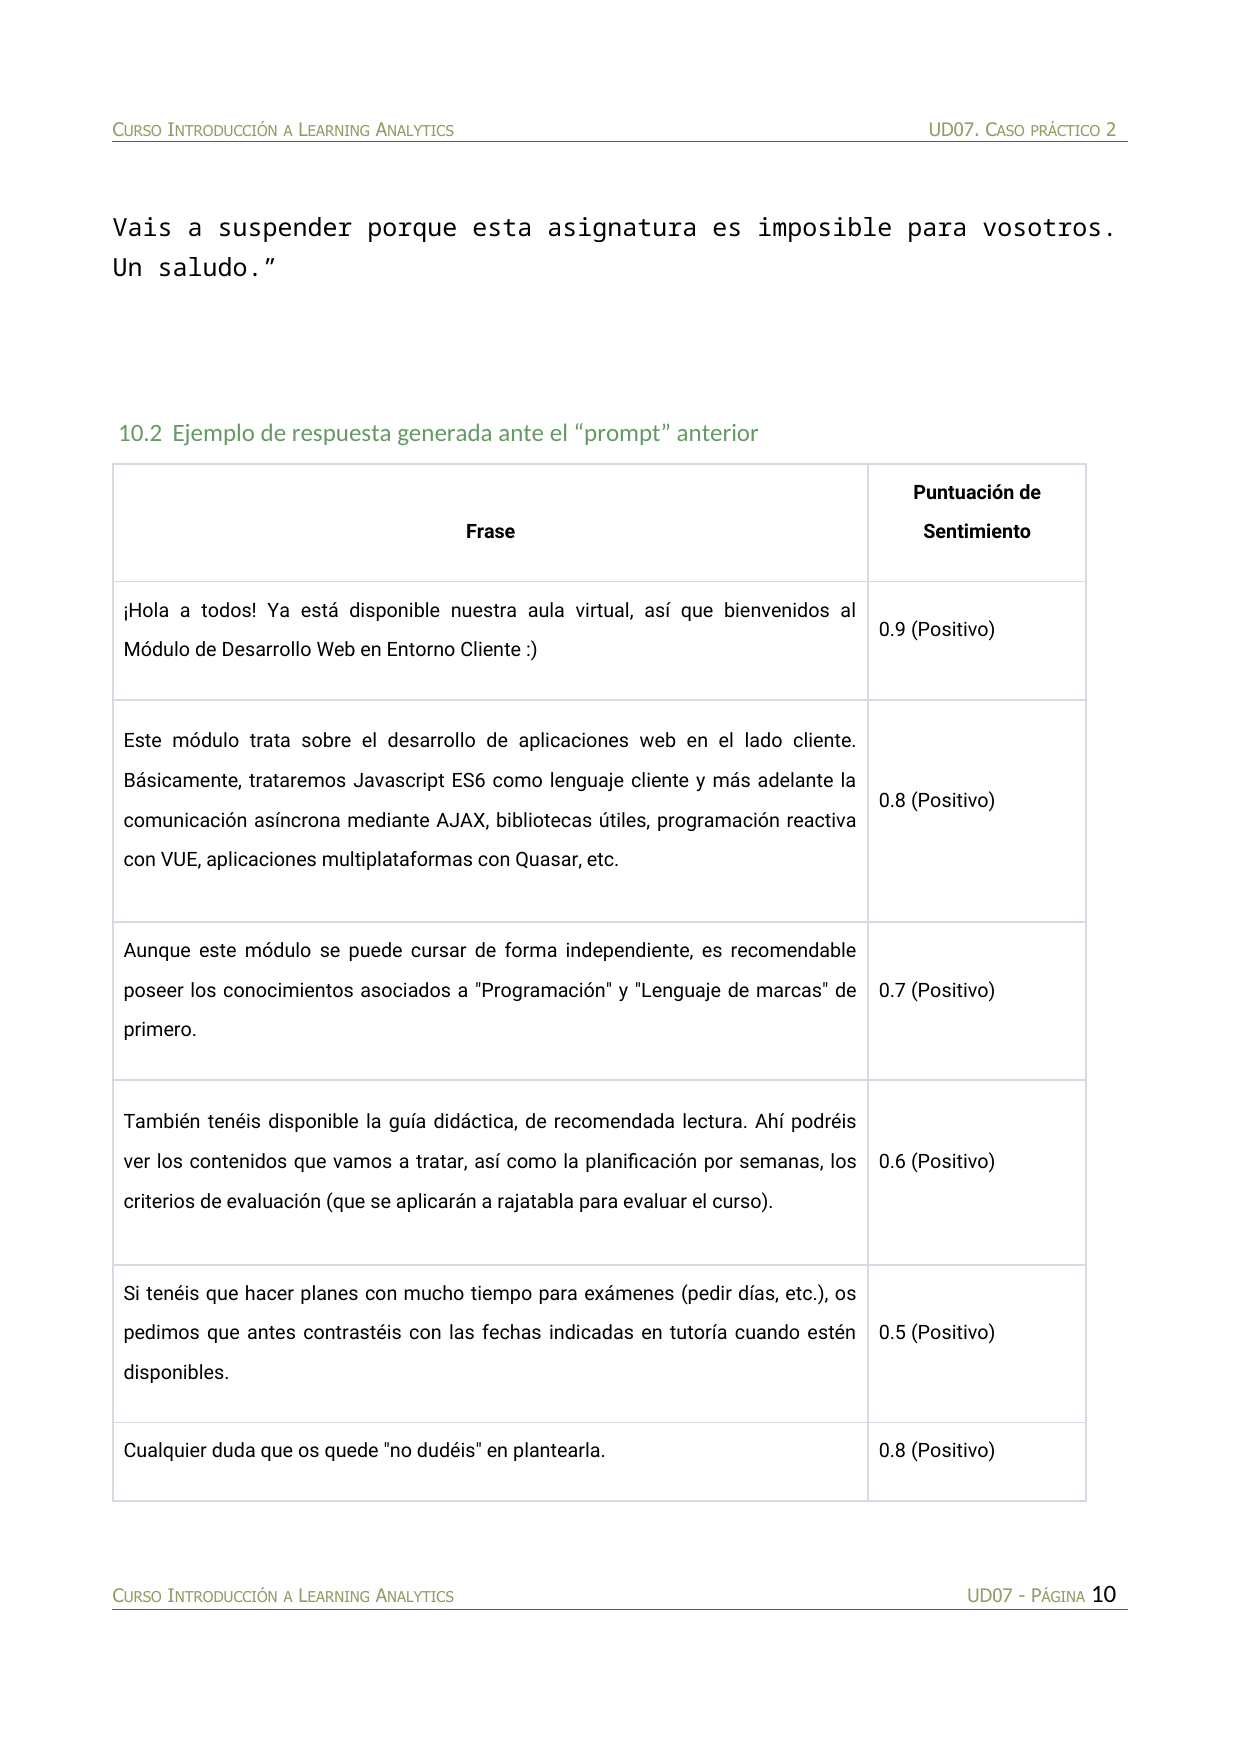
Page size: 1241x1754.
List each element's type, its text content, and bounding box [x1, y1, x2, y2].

table_cell También tenéis disponible la guía didáctica, de recomendada lectura. Ahí podréis ver los contenidos que vamos a tratar, así como la planificación por semanas, los criterios de evaluación (que se aplicarán a rajatabla para evaluar el curso). [114, 1081, 867, 1264]
table_cell Cualquier duda que os quede "no dudéis" en plantearla. [114, 1423, 867, 1500]
text Un saludo.” [112, 250, 1128, 284]
table_cell 0.8 (Positivo) [869, 1423, 1085, 1500]
table_cell ¡Hola a todos! Ya está disponible nuestra aula virtual, así que bienvenidos al Módulo de Desarrollo Web en Entorno Cliente :) [114, 582, 867, 699]
table_cell 0.7 (Positivo) [869, 923, 1085, 1079]
table_cell Si tenéis que hacer planes con mucho tiempo para exámenes (pedir días, etc.), os pedimos que antes contrastéis con las fechas indicadas en tutoría cuando estén disponibles. [114, 1266, 867, 1422]
text Vais a suspender porque esta asignatura es imposible para vosotros. [112, 209, 1128, 244]
table_cell 0.9 (Positivo) [869, 582, 1085, 699]
subtitle Ejemplo de respuesta generada ante el “prompt” anterior [112, 417, 1128, 448]
table_cell 0.8 (Positivo) [869, 701, 1085, 921]
table_cell 0.5 (Positivo) [869, 1266, 1085, 1422]
table_header Frase [114, 465, 867, 581]
table_cell Este módulo trata sobre el desarrollo de aplicaciones web en el lado cliente. Básicamente, trataremos Javascript ES6 como lenguaje cliente y más adelante la comunicación asíncrona mediante AJAX, bibliotecas útiles, programación reactiva con VUE, aplicaciones multiplataformas con Quasar, etc. [114, 701, 867, 921]
table_cell Aunque este módulo se puede cursar de forma independiente, es recomendable poseer los conocimientos asociados a "Programación" y "Lenguaje de marcas" de primero. [114, 923, 867, 1079]
table_header Puntuación de Sentimiento [869, 465, 1085, 581]
table_cell 0.6 (Positivo) [869, 1081, 1085, 1264]
